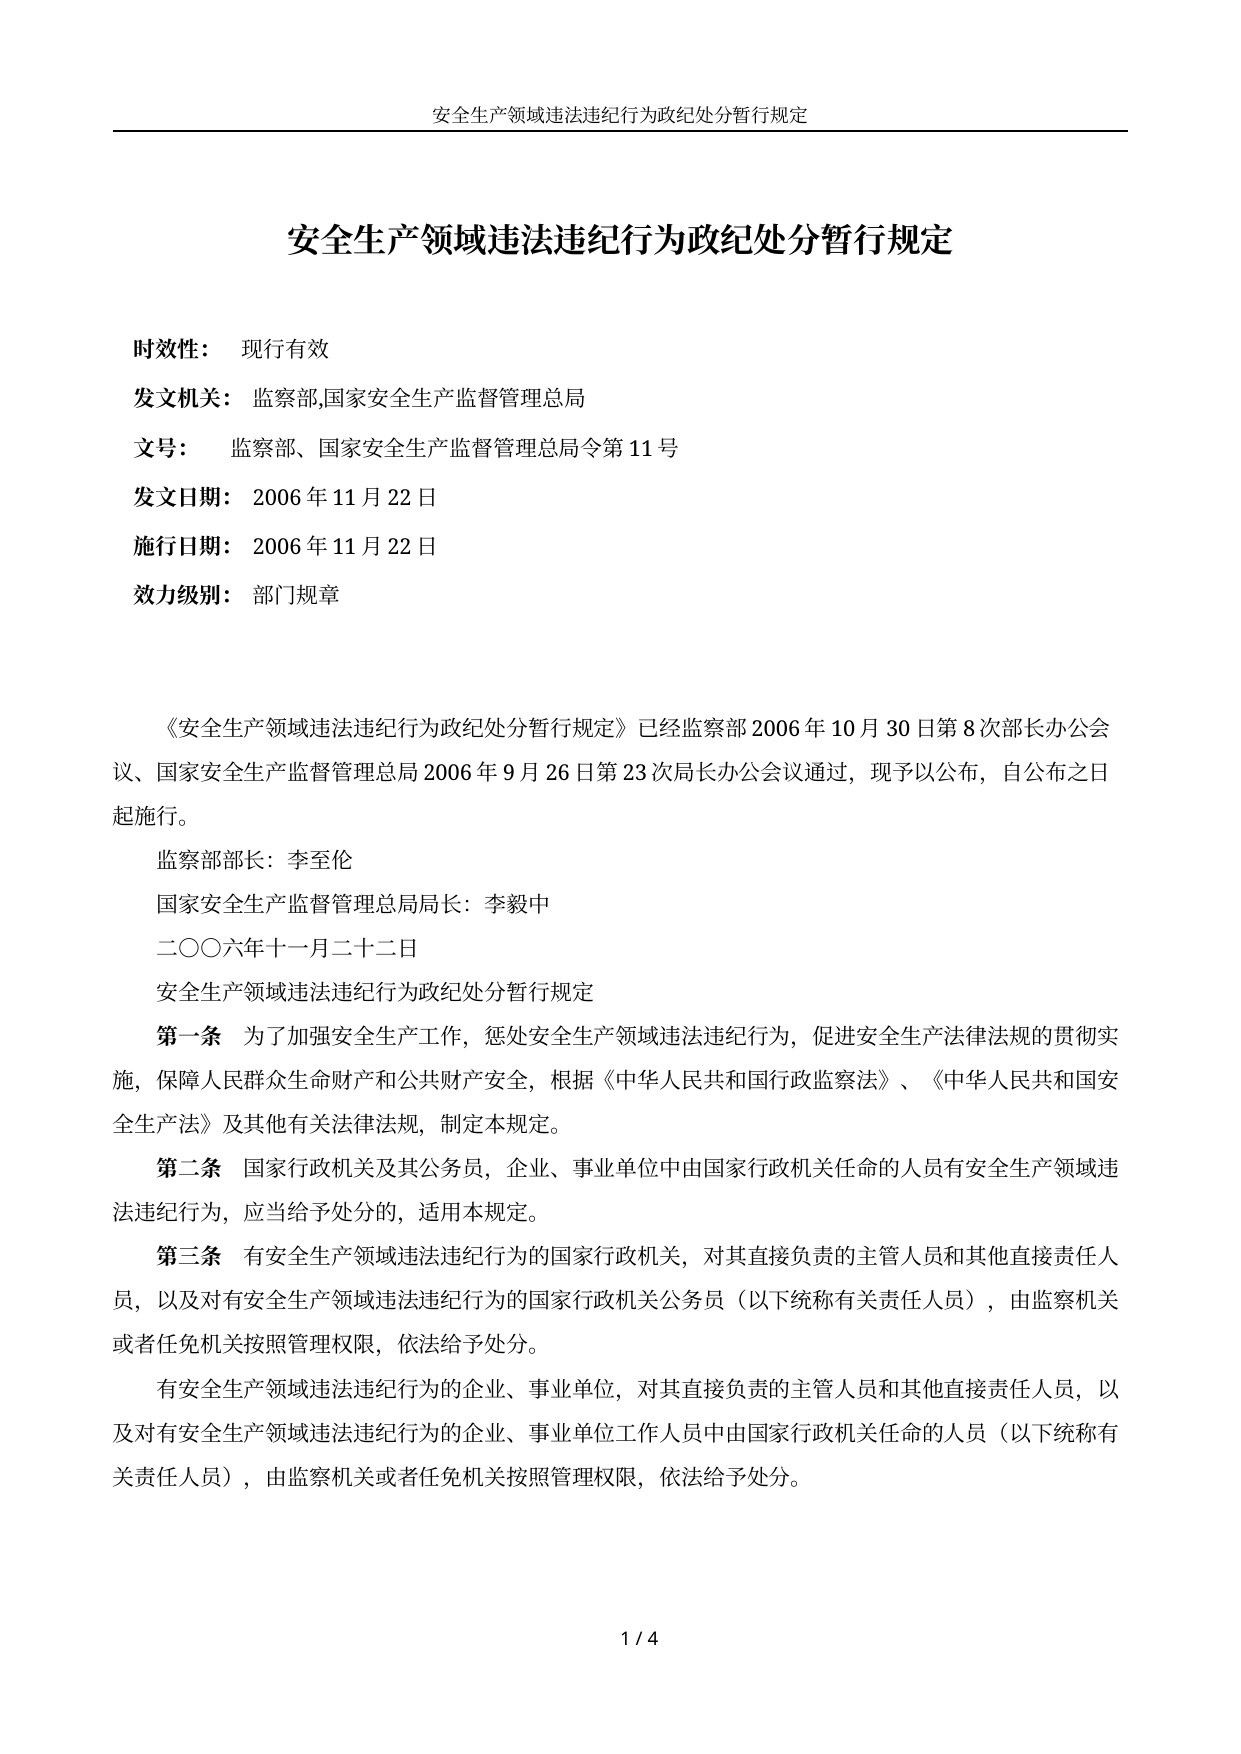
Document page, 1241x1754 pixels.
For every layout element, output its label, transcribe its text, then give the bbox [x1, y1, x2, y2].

text 安全生产领域违法违纪行为政纪处分暂行规定 [112, 194, 1128, 282]
text 安全生产领域违法违纪行为政纪处分暂行规定 [112, 969, 1128, 1013]
text 第三条 有安全生产领域违法违纪行为的国家行政机关，对其直接负责的主管人员和其他直接责任人员，以及对有安全生产领域违法违纪行为的国家行政机关公务员（以下统称有关责任人员），由监察机关或者任免机关按照管理权限，依法给予处分。 [112, 1233, 1128, 1366]
text 第二条 国家行政机关及其公务员，企业、事业单位中由国家行政机关任命的人员有安全生产领域违法违纪行为，应当给予处分的，适用本规定。 [112, 1145, 1128, 1233]
text 《安全生产领域违法违纪行为政纪处分暂行规定》已经监察部2006年10月30日第8次部长办公会议、国家安全生产监督管理总局2006年9月26日第23次局长办公会议通过，现予以公布，自公布之日起施行。 [112, 704, 1128, 837]
text 监察部部长：李至伦 [112, 837, 1128, 881]
text 国家安全生产监督管理总局局长：李毅中 [112, 881, 1128, 925]
text 第一条 为了加强安全生产工作，惩处安全生产领域违法违纪行为，促进安全生产法律法规的贯彻实施，保障人民群众生命财产和公共财产安全，根据《中华人民共和国行政监察法》、《中华人民共和国安全生产法》及其他有关法律法规，制定本规定。 [112, 1013, 1128, 1145]
text 二○○六年十一月二十二日 [112, 925, 1128, 969]
text 有安全生产领域违法违纪行为的企业、事业单位，对其直接负责的主管人员和其他直接责任人员，以及对有安全生产领域违法违纪行为的企业、事业单位工作人员中由国家行政机关任命的人员（以下统称有关责任人员），由监察机关或者任免机关按照管理权限，依法给予处分。 [112, 1366, 1128, 1498]
